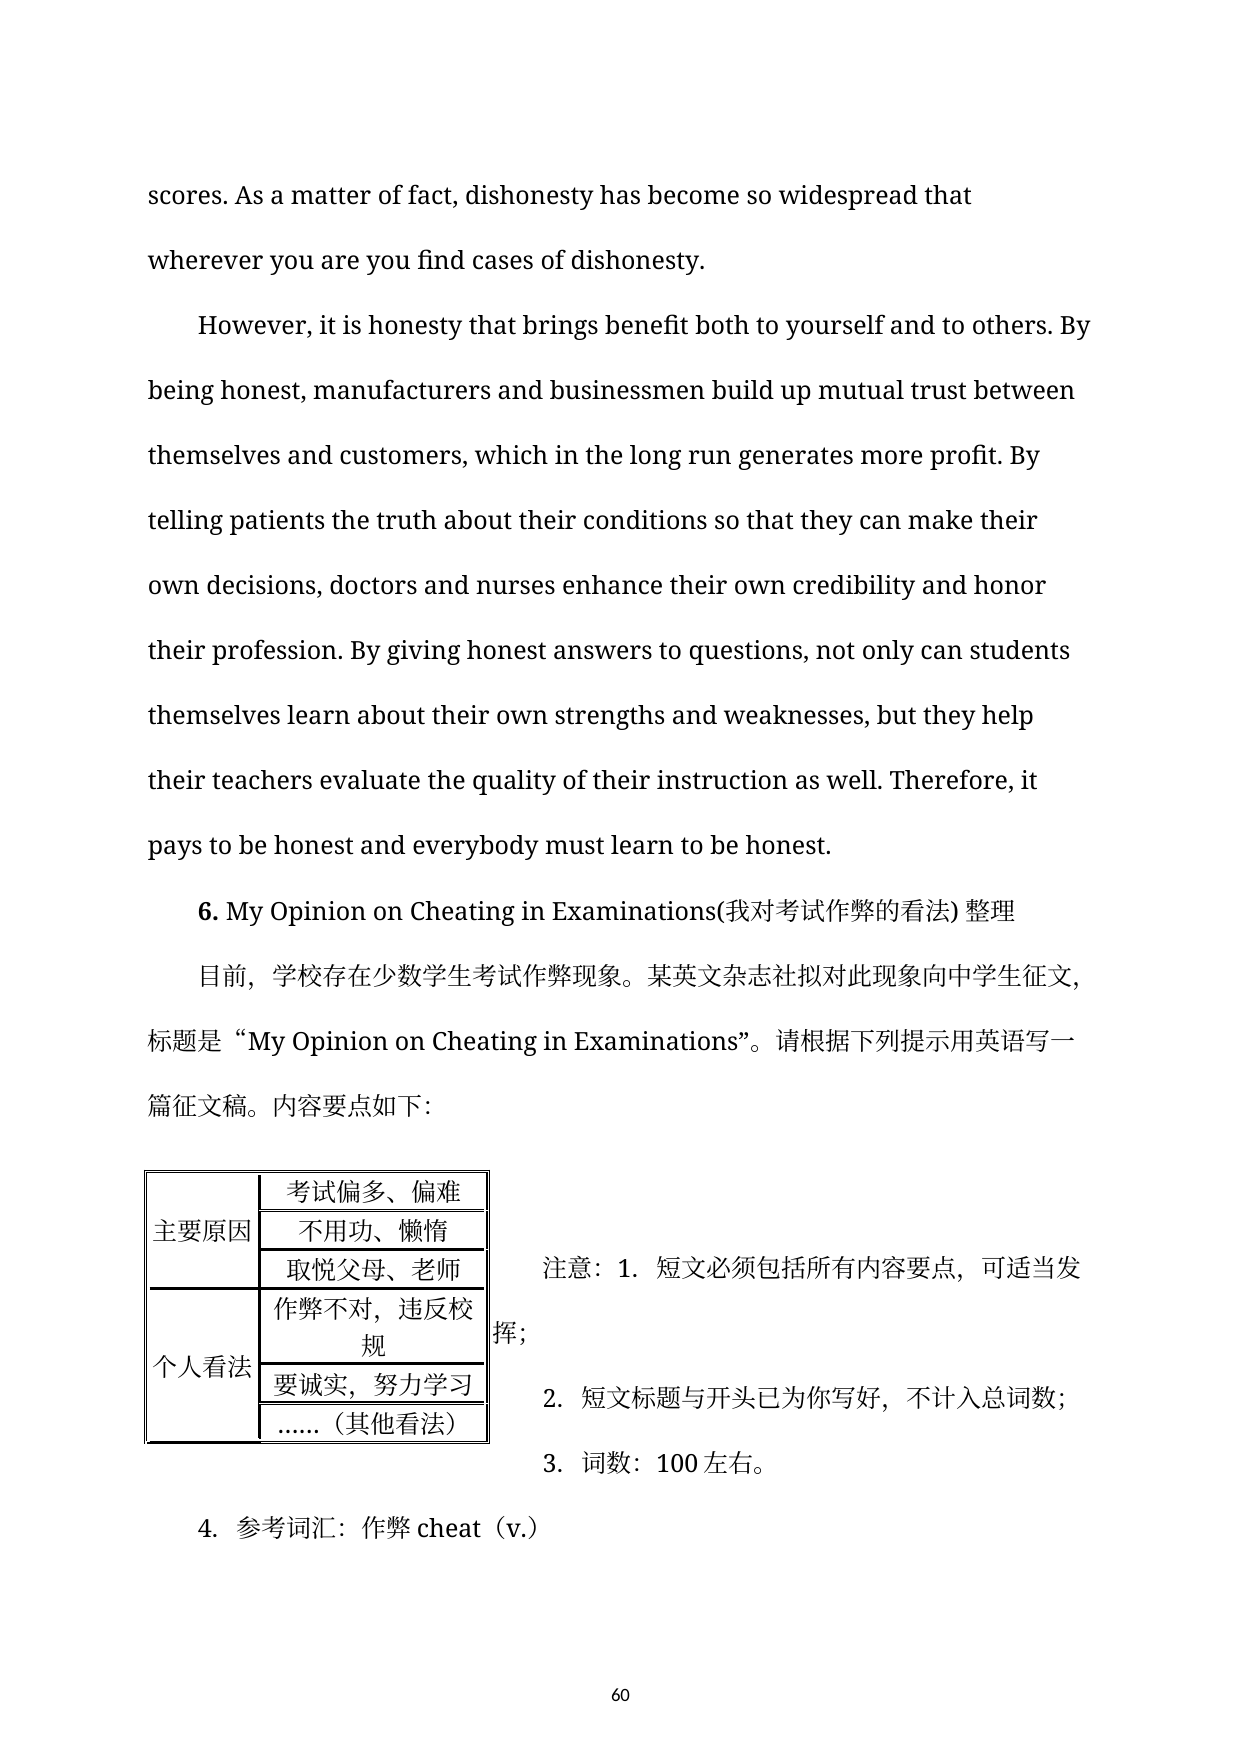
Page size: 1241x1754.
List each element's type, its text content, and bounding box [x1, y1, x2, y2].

text 6. My Opinion on Cheating in Examinations(我对考试作弊的看法) 整理 [148, 877, 1093, 942]
text 4．参考词汇：作弊cheat（v.） [148, 1494, 1093, 1559]
text 目前，学校存在少数学生考试作弊现象。某英文杂志社拟对此现象向中学生征文，标题是“My Opinion on Cheating in Examinations”。请根据下列提示用英语写一篇征文稿。内容要点如下： [148, 942, 1093, 1137]
text 注意：1．短文必须包括所有内容要点，可适当发挥； [490, 1234, 1093, 1364]
text 3．词数：100左右。 [148, 1429, 1093, 1494]
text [148, 162, 1093, 292]
table_cell 个人看法 [147, 1287, 259, 1441]
text 2．短文标题与开头已为你写好，不计入总词数； [490, 1364, 1093, 1429]
text However, it is honesty that brings benefit both to yourself and to others. By being honest, manufacturers and businessmen build up mutual trust between themselves and customers, which in the long run generates more profit. By telling patients the truth about their conditions so that they can make their own decisions, doctors and nurses enhance their own credibility and honor their profession. By giving honest answers to questions, not only can students themselves learn about their own strengths and weaknesses, but they help their teachers evaluate the quality of their instruction as well. Therefore, it pays to be honest and everybody must learn to be honest. [148, 292, 1093, 877]
table_header 主要原因 [147, 1173, 259, 1287]
